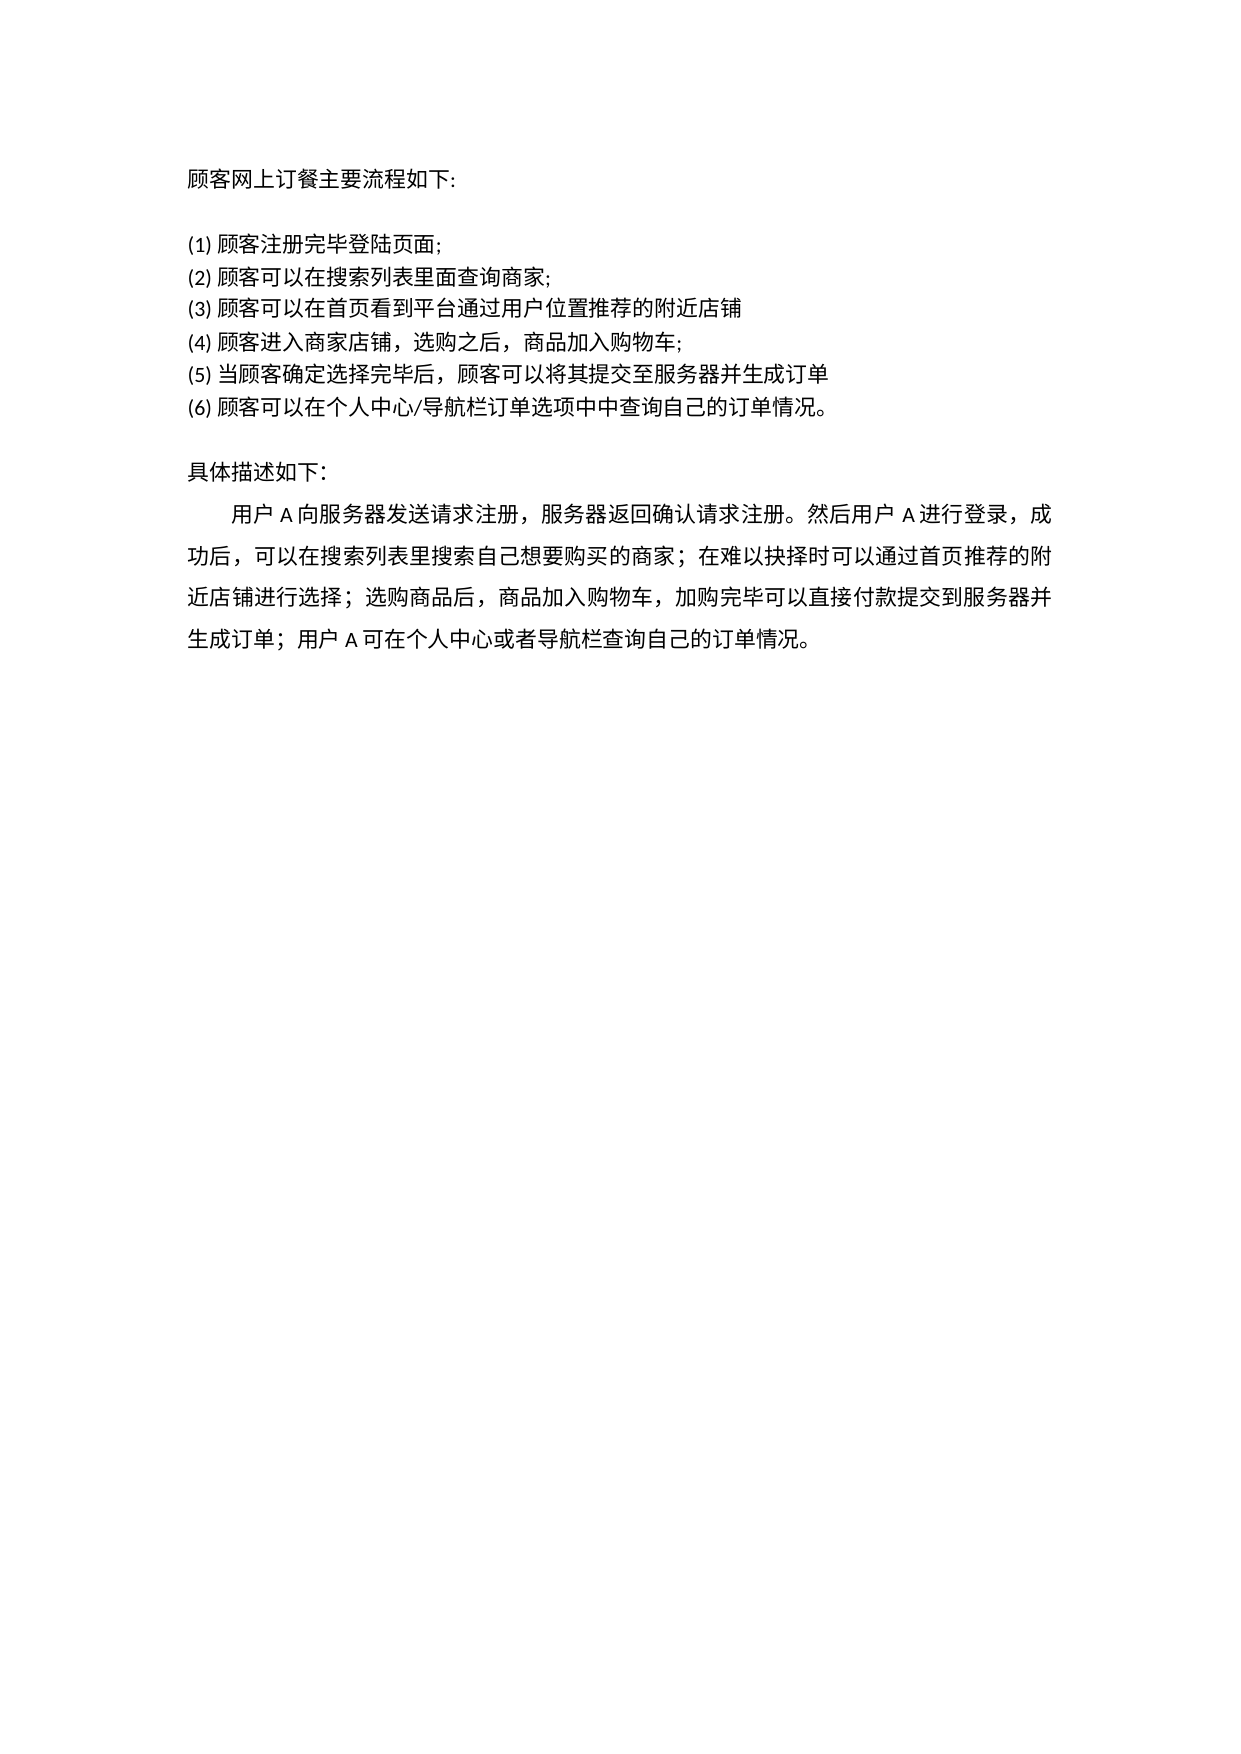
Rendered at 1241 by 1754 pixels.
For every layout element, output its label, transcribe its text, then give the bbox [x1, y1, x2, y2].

text (4) 顾客进入商家店铺，选购之后，商品加入购物车; [187, 324, 1053, 357]
text 具体描述如下： [187, 454, 1053, 487]
text 用户A向服务器发送请求注册，服务器返回确认请求注册。然后用户A进行登录，成功后，可以在搜索列表里搜索自己想要购买的商家；在难以抉择时可以通过首页推荐的附近店铺进行选择；选购商品后，商品加入购物车，加购完毕可以直接付款提交到服务器并生成订单；用户A可在个人中心或者导航栏查询自己的订单情况。 [187, 496, 1053, 656]
text (1) 顾客注册完毕登陆页面; [187, 227, 1053, 259]
text (2) 顾客可以在搜索列表里面查询商家; [187, 259, 1053, 292]
text (5) 当顾客确定选择完毕后，顾客可以将其提交至服务器并生成订单 [187, 357, 1053, 389]
text 顾客网上订餐主要流程如下: [187, 162, 1053, 194]
text (6) 顾客可以在个人中心/导航栏订单选项中中查询自己的订单情况。 [187, 389, 1053, 422]
text (3) 顾客可以在首页看到平台通过用户位置推荐的附近店铺 [187, 292, 1053, 324]
